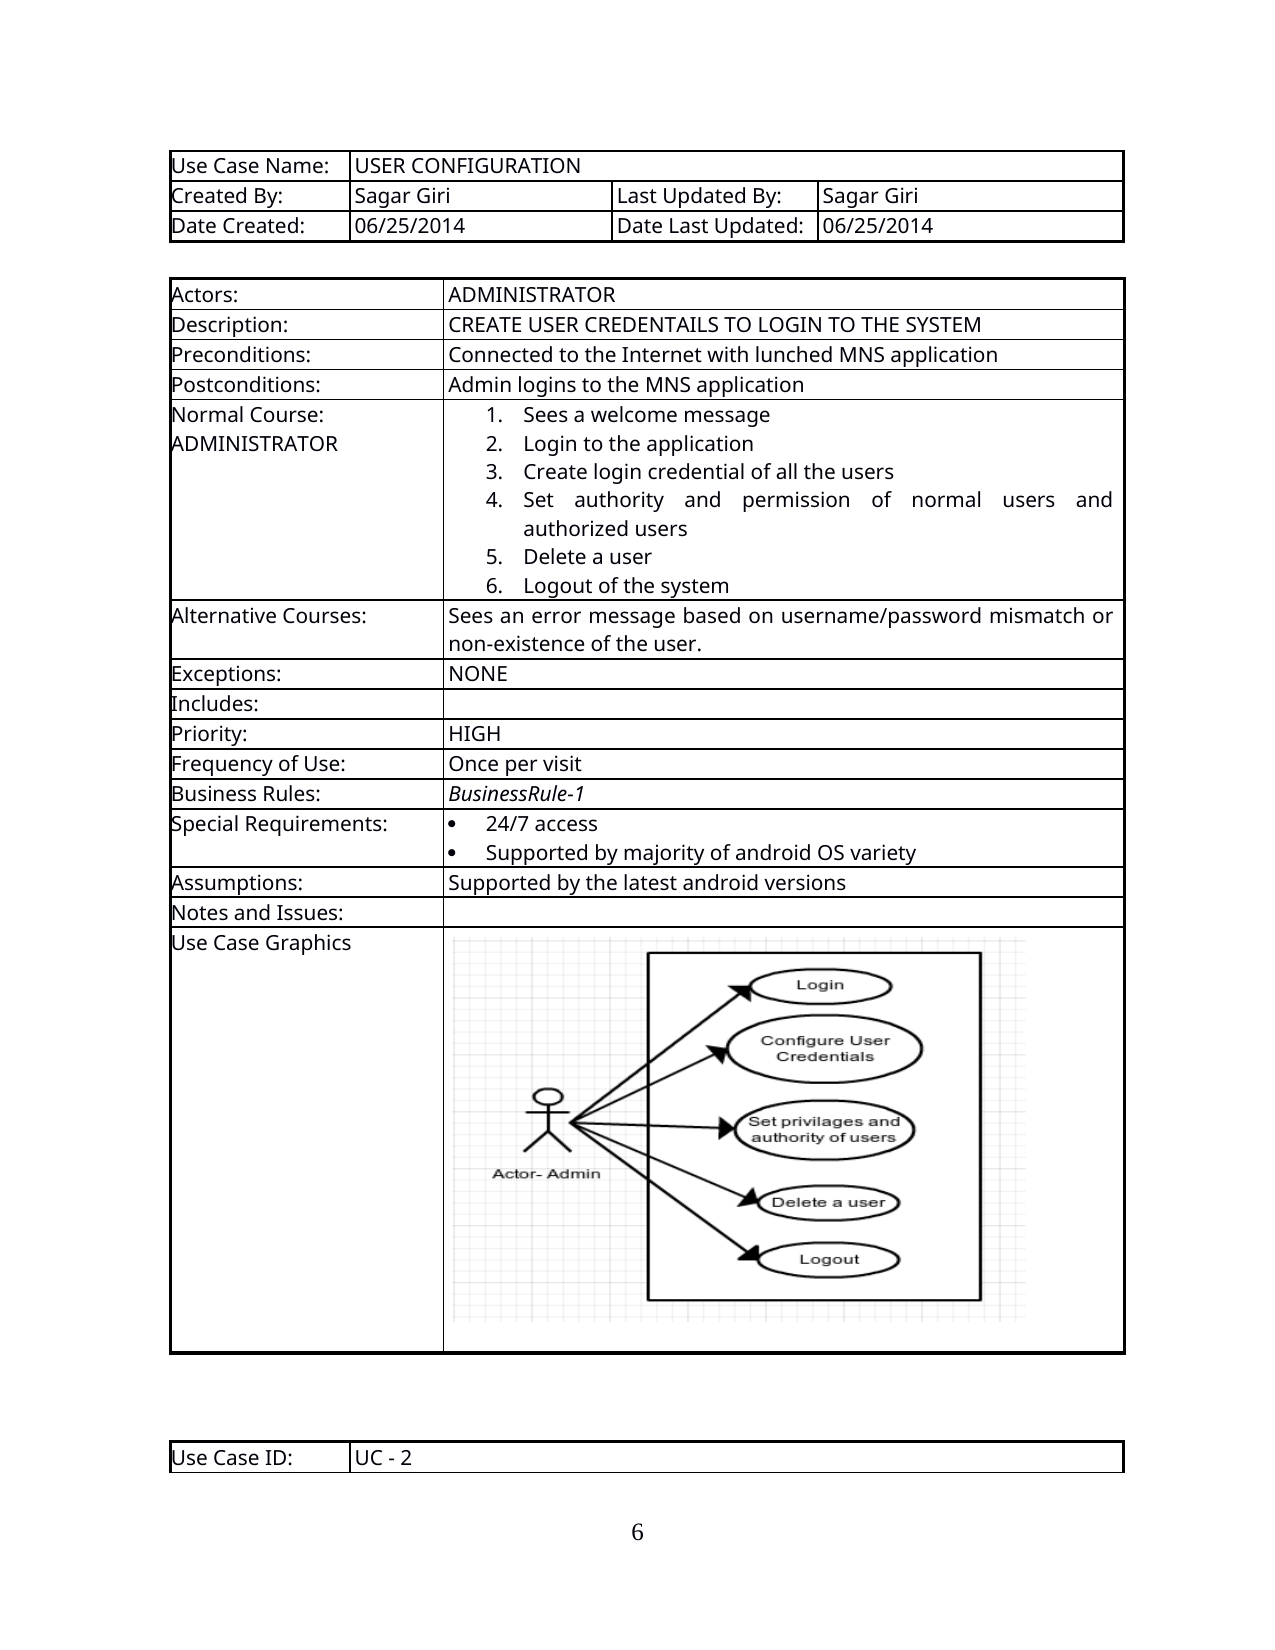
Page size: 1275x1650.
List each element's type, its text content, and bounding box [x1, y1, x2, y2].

table_cell Sagar Giri [819, 182, 1122, 210]
table_cell Frequency of Use: [172, 750, 443, 778]
table_header UC - 2 [351, 1443, 1122, 1471]
table_cell USER CONFIGURATION [351, 152, 1122, 180]
table_cell Date Last Updated: [613, 212, 817, 240]
table_cell Once per visit [444, 750, 1123, 778]
table_cell Alternative Courses: [172, 601, 443, 658]
table_cell CREATE USER CREDENTAILS TO LOGIN TO THE SYSTEM [444, 310, 1123, 339]
table_cell Date Created: [172, 212, 349, 240]
table_cell Description: [172, 310, 443, 339]
table_cell Use Case Name: [172, 152, 349, 180]
table_cell Connected to the Internet with lunched MNS application [444, 340, 1123, 369]
table_cell 24/7 access Supported by majority of android OS variety [444, 810, 1123, 866]
table_cell Priority: [172, 720, 443, 748]
table_cell Includes: [172, 690, 443, 718]
table_cell [444, 928, 1123, 1351]
table_cell Normal Course: ADMINISTRATOR [172, 400, 443, 599]
table_cell Sagar Giri [351, 182, 611, 210]
table_cell Sees a welcome message Login to the application Create login credential of all the users Set authority and permission of normal users and authorized users Delete a user Logout of the system [444, 400, 1123, 599]
table_cell Notes and Issues: [172, 898, 443, 926]
table_cell 06/25/2014 [819, 212, 1122, 240]
table_cell Use Case Graphics [172, 928, 443, 1351]
table_cell 06/25/2014 [351, 212, 611, 240]
table_header Use Case ID: [172, 1443, 349, 1471]
table_cell Last Updated By: [613, 182, 817, 210]
table_cell Created By: [172, 182, 349, 210]
picture [452, 937, 1026, 1322]
table_cell Postconditions: [172, 370, 443, 399]
table_header Actors: [172, 280, 443, 309]
table_cell Preconditions: [172, 340, 443, 369]
table_cell Assumptions: [172, 868, 443, 896]
table_cell [444, 898, 1123, 926]
table_cell Business Rules: [172, 780, 443, 808]
table_cell Special Requirements: [172, 810, 443, 866]
table_header ADMINISTRATOR [444, 280, 1123, 309]
table_cell HIGH [444, 720, 1123, 748]
table_cell Sees an error message based on username/password mismatch or non-existence of the user. [444, 601, 1123, 658]
table_cell Exceptions: [172, 660, 443, 688]
table_cell BusinessRule-1 [444, 780, 1123, 808]
table_cell Supported by the latest android versions [444, 868, 1123, 896]
table_cell NONE [444, 660, 1123, 688]
table_cell Admin logins to the MNS application [444, 370, 1123, 399]
table_cell [444, 690, 1123, 718]
